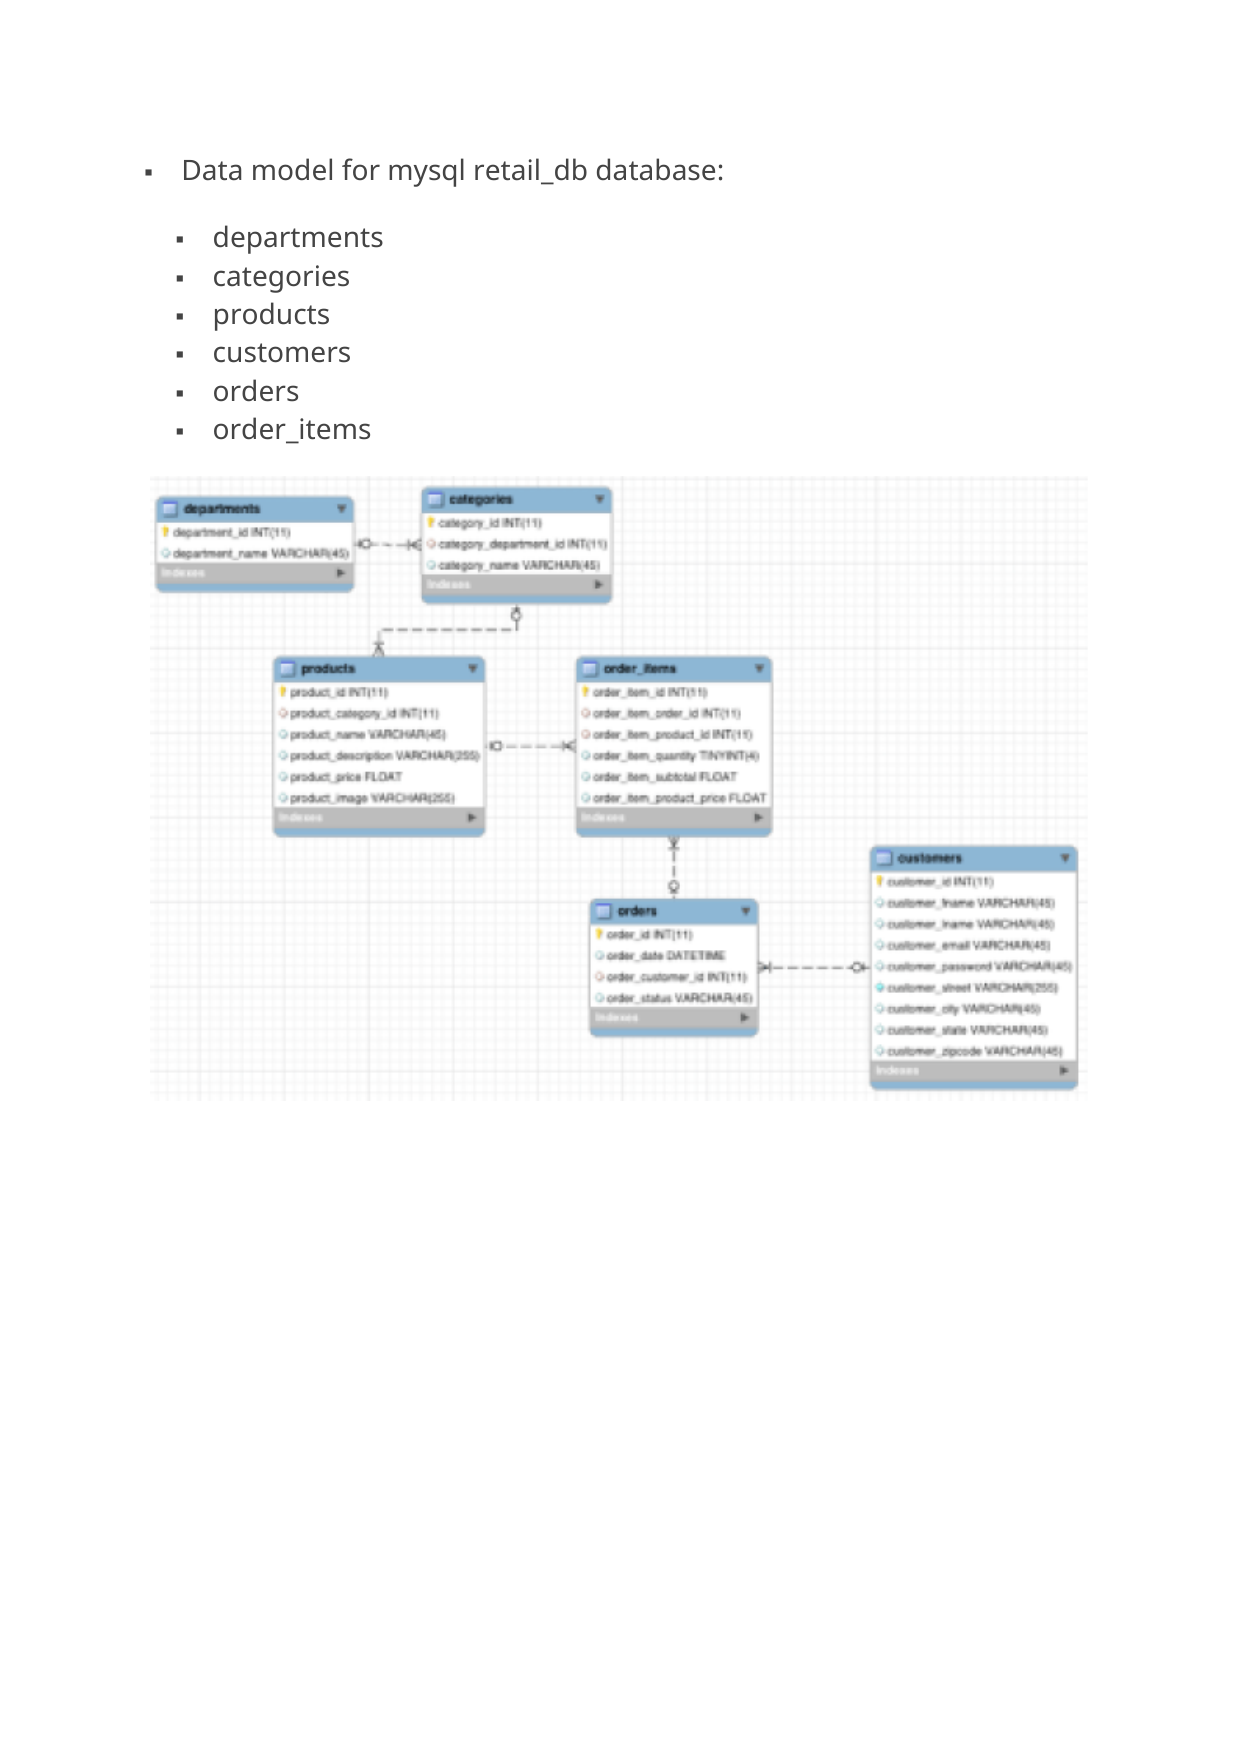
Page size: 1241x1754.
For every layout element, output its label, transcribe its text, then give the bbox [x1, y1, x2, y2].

list order_items [175, 409, 1090, 447]
list categories [175, 256, 1090, 294]
list customers [175, 332, 1090, 371]
list Data model for mysql retail_db database: [144, 150, 1090, 188]
picture [150, 476, 1088, 1101]
list departments [175, 217, 1090, 256]
list orders [175, 371, 1090, 409]
list products [175, 294, 1090, 332]
